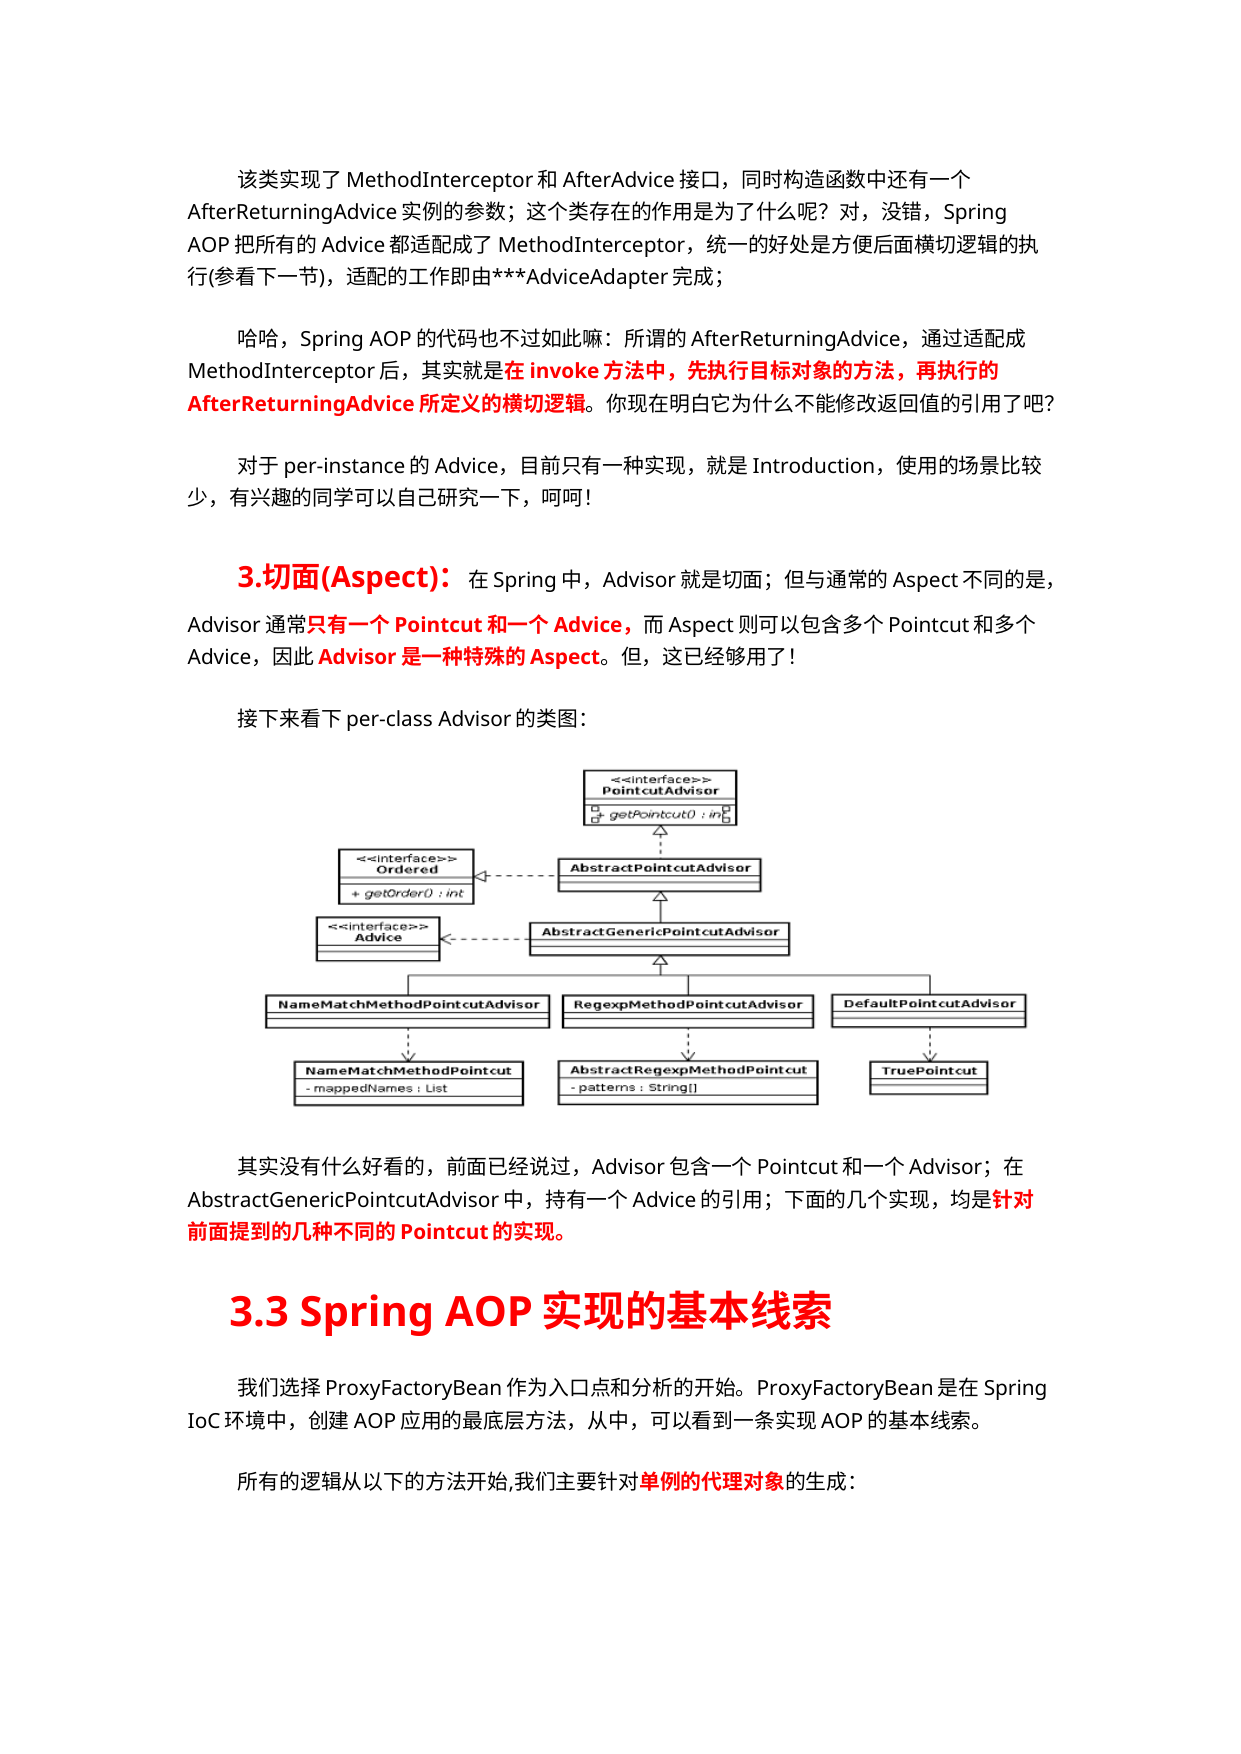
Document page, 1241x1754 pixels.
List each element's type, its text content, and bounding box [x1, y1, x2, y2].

text 其实没有什么好看的，前面已经说过，Advisor包含一个Pointcut和一个Advisor；在AbstractGenericPointcutAdvisor中，持有一个Advice的引用；下面的几个实现，均是针对前面提到的几种不同的Pointcut的实现。 [187, 1149, 1053, 1247]
text 哈哈，Spring AOP的代码也不过如此嘛：所谓的AfterReturningAdvice，通过适配成MethodInterceptor后，其实就是在invoke方法中，先执行目标对象的方法，再执行的AfterReturningAdvice所定义的横切逻辑。你现在明白它为什么不能修改返回值的引用了吧？ [187, 321, 1053, 419]
text 3.切面(Aspect)：在Spring中，Advisor就是切面；但与通常的Aspect不同的是，Advisor通常只有一个Pointcut和一个Advice，而Aspect则可以包含多个Pointcut和多个Advice，因此Advisor是一种特殊的Aspect。但，这已经够用了！ [187, 542, 1053, 672]
text 该类实现了MethodInterceptor和AfterAdvice接口，同时构造函数中还有一个AfterReturningAdvice实例的参数；这个类存在的作用是为了什么呢？对，没错，Spring AOP把所有的Advice都适配成了MethodInterceptor，统一的好处是方便后面横切逻辑的执行(参看下一节)，适配的工作即由***AdviceAdapter完成； [187, 162, 1053, 292]
text 所有的逻辑从以下的方法开始,我们主要针对单例的代理对象的生成： [187, 1464, 1053, 1497]
text 对于per-instance的Advice，目前只有一种实现，就是Introduction，使用的场景比较少，有兴趣的同学可以自己研究一下，呵呵！ [187, 448, 1053, 513]
text 我们选择ProxyFactoryBean作为入口点和分析的开始。ProxyFactoryBean是在Spring IoC环境中，创建AOP应用的最底层方法，从中，可以看到一条实现AOP的基本线索。 [187, 1370, 1053, 1435]
text 接下来看下per-class Advisor的类图： [187, 701, 1053, 734]
picture [258, 762, 1032, 1110]
text 3.3 Spring AOP实现的基本线索 [187, 1276, 1053, 1341]
